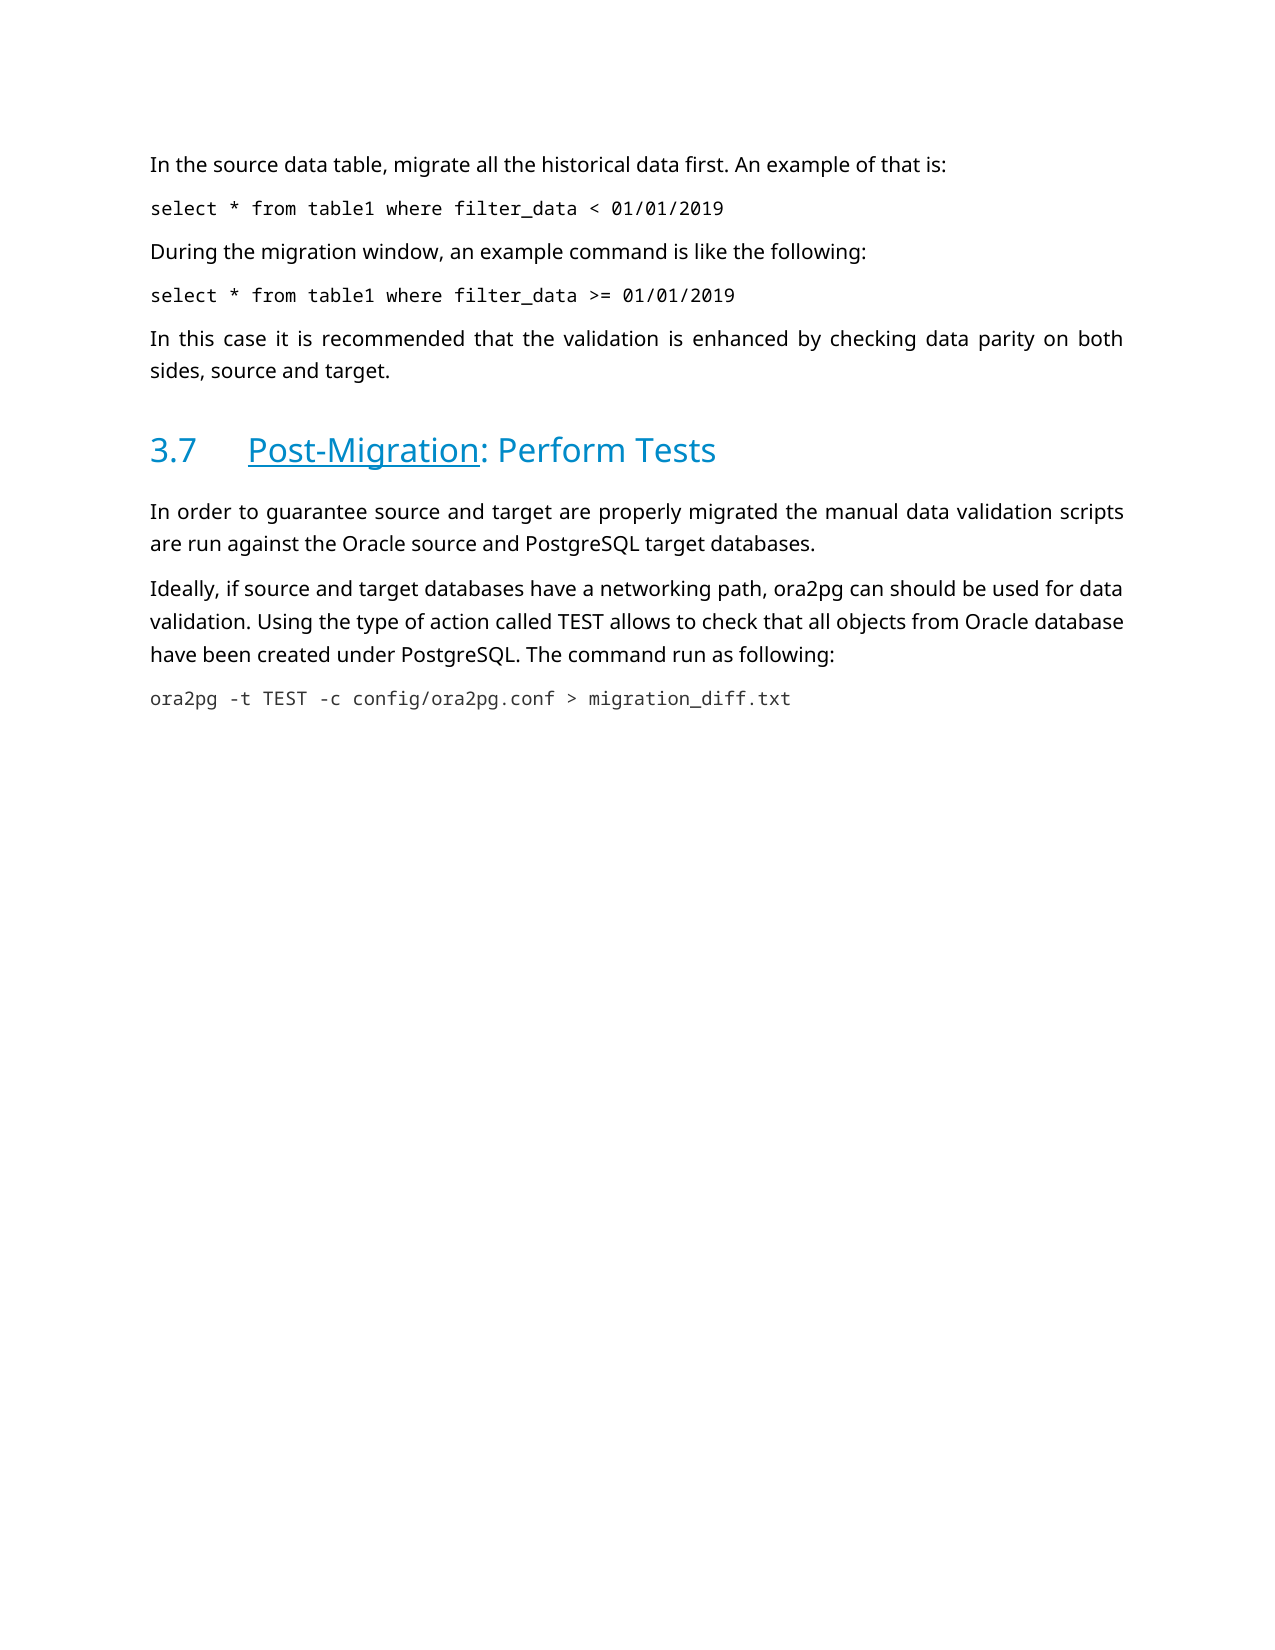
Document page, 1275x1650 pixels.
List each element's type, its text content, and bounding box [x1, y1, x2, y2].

text select * from table1 where filter_data < 01/01/2019 [150, 195, 1125, 221]
text In order to guarantee source and target are properly migrated the manual data validation scripts are run against the Oracle source and PostgreSQL target databases. [150, 497, 1125, 558]
text ora2pg -t TEST -c config/ora2pg.conf > migration_diff.txt [150, 685, 1125, 710]
text During the migration window, an example command is like the following: [150, 237, 1125, 265]
text Ideally, if source and target databases have a networking path, ora2pg can should be used for data validation. Using the type of action called TEST allows to check that all objects from Oracle database have been created under PostgreSQL. The command run as following: [150, 574, 1125, 668]
text In this case it is recommended that the validation is enhanced by checking data parity on both sides, source and target. [150, 324, 1125, 385]
subtitle Post-Migration: Perform Tests [150, 426, 1125, 472]
text In the source data table, migrate all the historical data first. An example of that is: [150, 150, 1125, 178]
text select * from table1 where filter_data >= 01/01/2019 [150, 282, 1125, 307]
